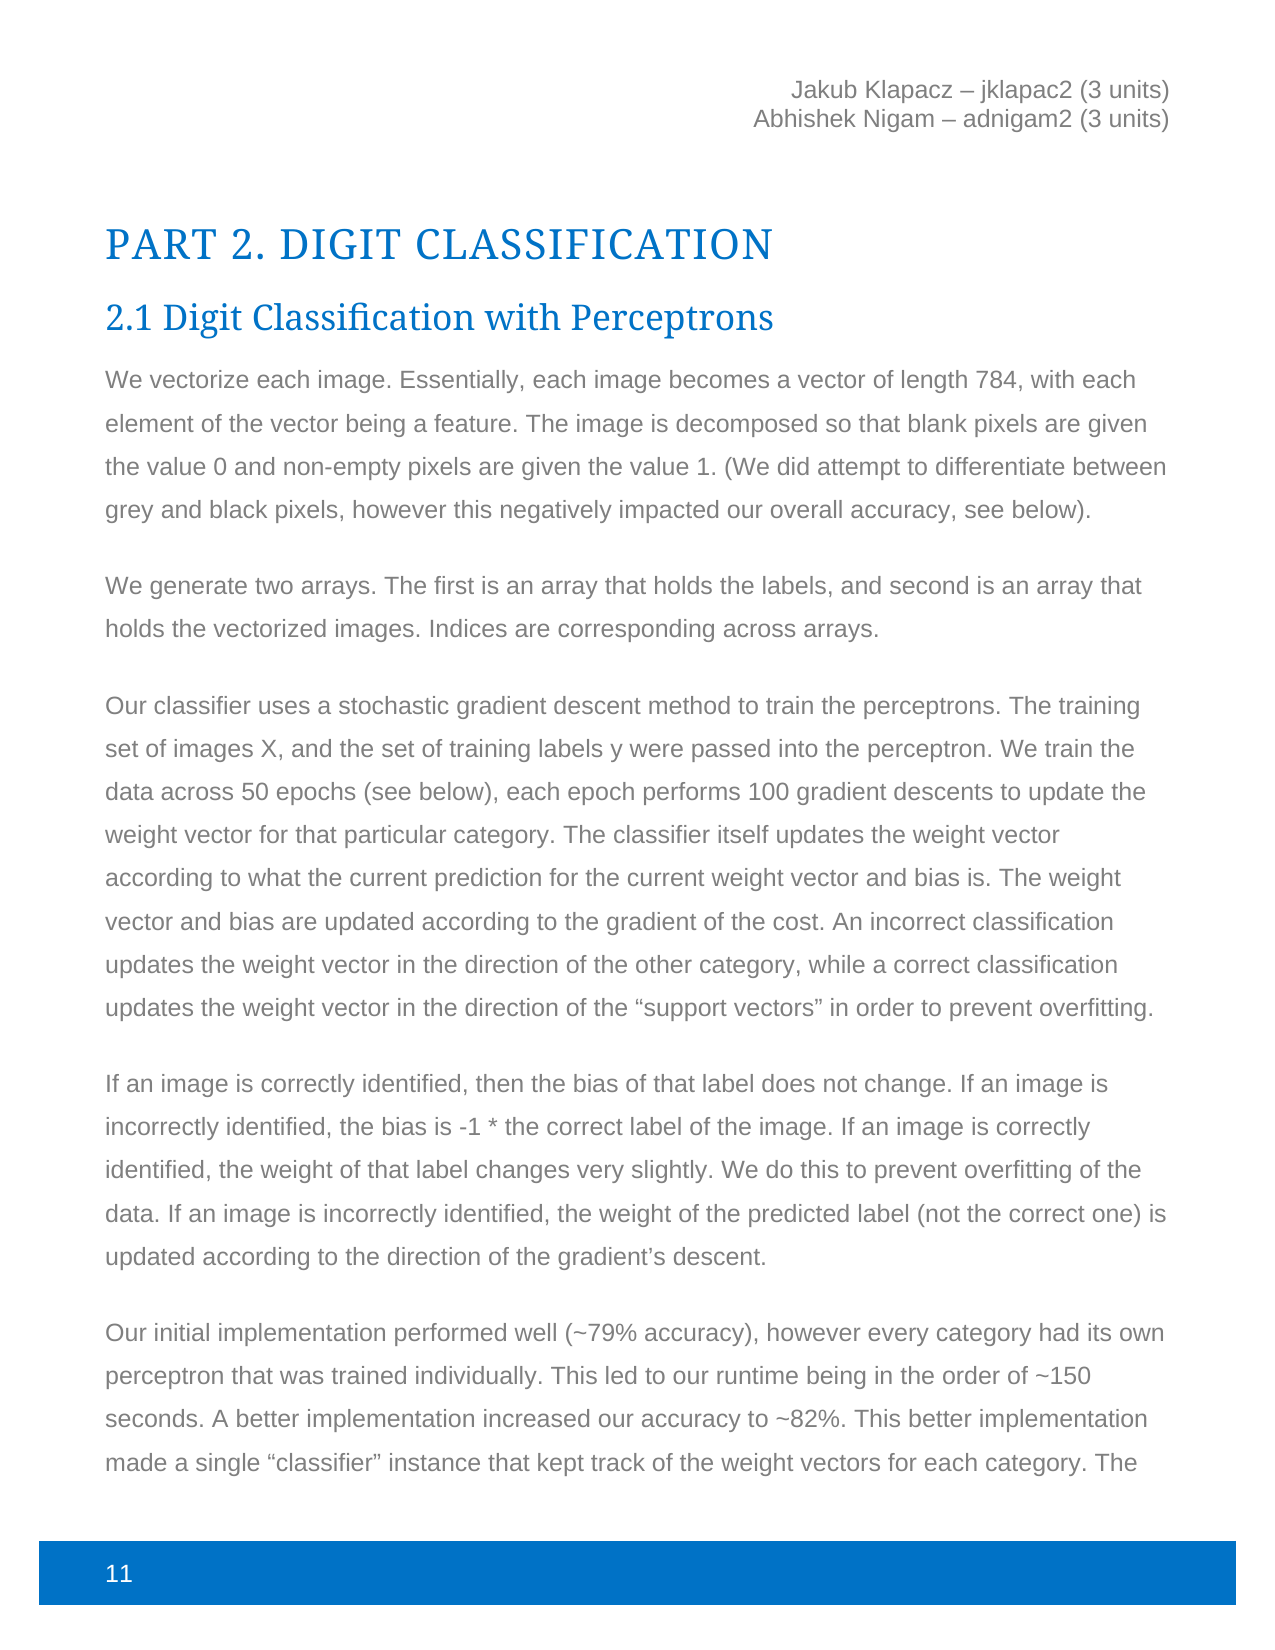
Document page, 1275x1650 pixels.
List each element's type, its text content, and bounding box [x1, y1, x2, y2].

text If an image is correctly identified, then the bias of that label does not change. If an image is incorrectly identified, the bias is -1 * the correct label of the image. If an image is correctly identified, the weight of that label changes very slightly. We do this to prevent overfitting of the data. If an image is incorrectly identified, the weight of the predicted label (not the correct one) is updated according to the direction of the gradient’s descent. [105, 1069, 1170, 1271]
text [105, 1318, 1170, 1476]
text Our classifier uses a stochastic gradient descent method to train the perceptrons. The training set of images X, and the set of training labels y were passed into the perceptron. We train the data across 50 epochs (see below), each epoch performs 100 gradient descents to update the weight vector for that particular category. The classifier itself updates the weight vector according to what the current prediction for the current weight vector and bias is. The weight vector and bias are updated according to the gradient of the cost. An incorrect classification updates the weight vector in the direction of the other category, while a correct classification updates the weight vector in the direction of the “support vectors” in order to prevent overfitting. [105, 691, 1170, 1022]
subtitle Part 2. Digit Classification [105, 215, 1170, 271]
subtitle 2.1 Digit Classification with Perceptrons [105, 292, 1170, 341]
text We vectorize each image. Essentially, each image becomes a vector of length 784, with each element of the vector being a feature. The image is decomposed so that blank pixels are given the value 0 and non-empty pixels are given the value 1. (We did attempt to differentiate between grey and black pixels, however this negatively impacted our overall accuracy, see below). [105, 366, 1170, 524]
text We generate two arrays. The first is an array that holds the labels, and second is an array that holds the vectorized images. Indices are corresponding across arrays. [105, 571, 1170, 643]
